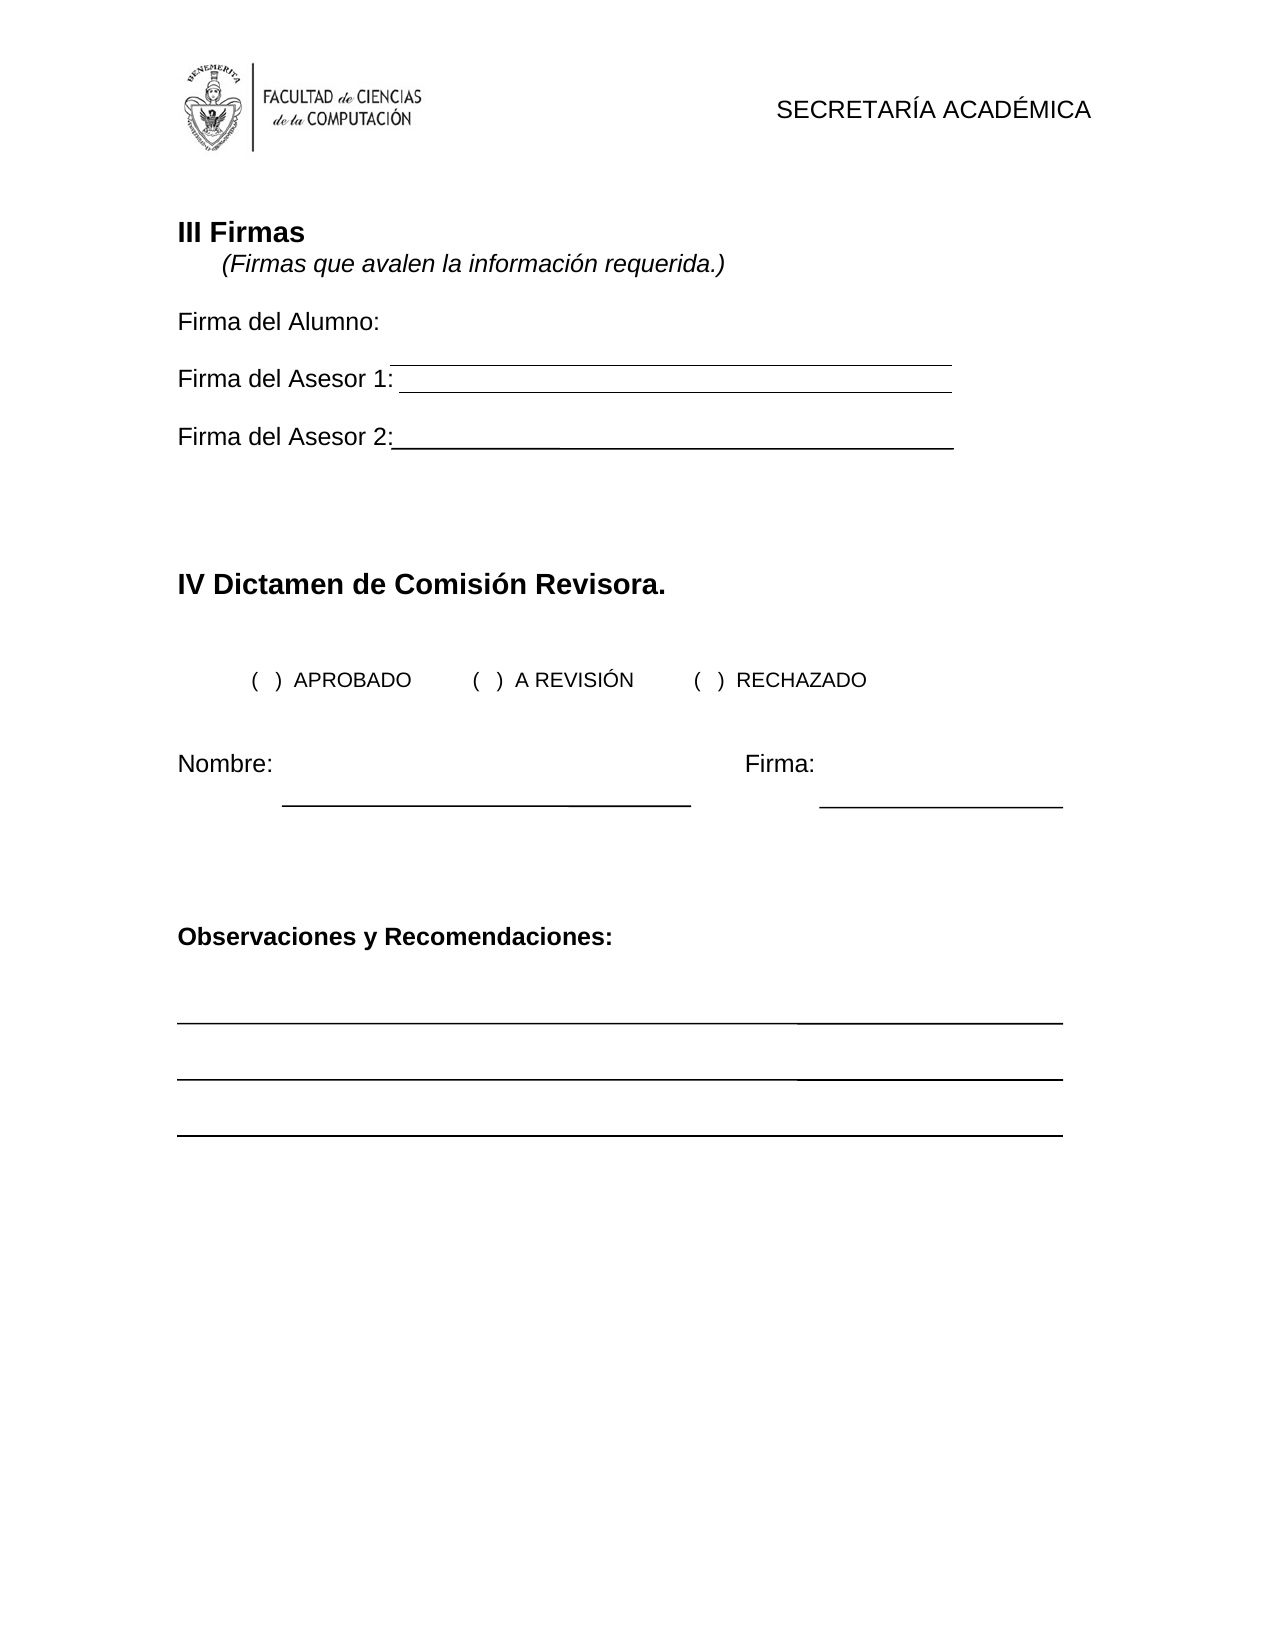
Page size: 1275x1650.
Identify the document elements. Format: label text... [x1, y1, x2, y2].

text ( ) APROBADO ( ) A REVISIÓN ( ) RECHAZADO [177, 668, 1098, 692]
text Firma del Asesor 1: [177, 364, 1098, 393]
text Firma del Asesor 2: [177, 422, 1098, 451]
text Firma del Alumno: [177, 307, 1098, 335]
text III Firmas [177, 216, 1098, 249]
text Nombre: Firma: [177, 749, 1098, 778]
text IV Dictamen de Comisión Revisora. [177, 567, 1098, 601]
text Observaciones y Recomendaciones: [177, 922, 1098, 951]
text (Firmas que avalen la información requerida.) [222, 249, 1098, 278]
